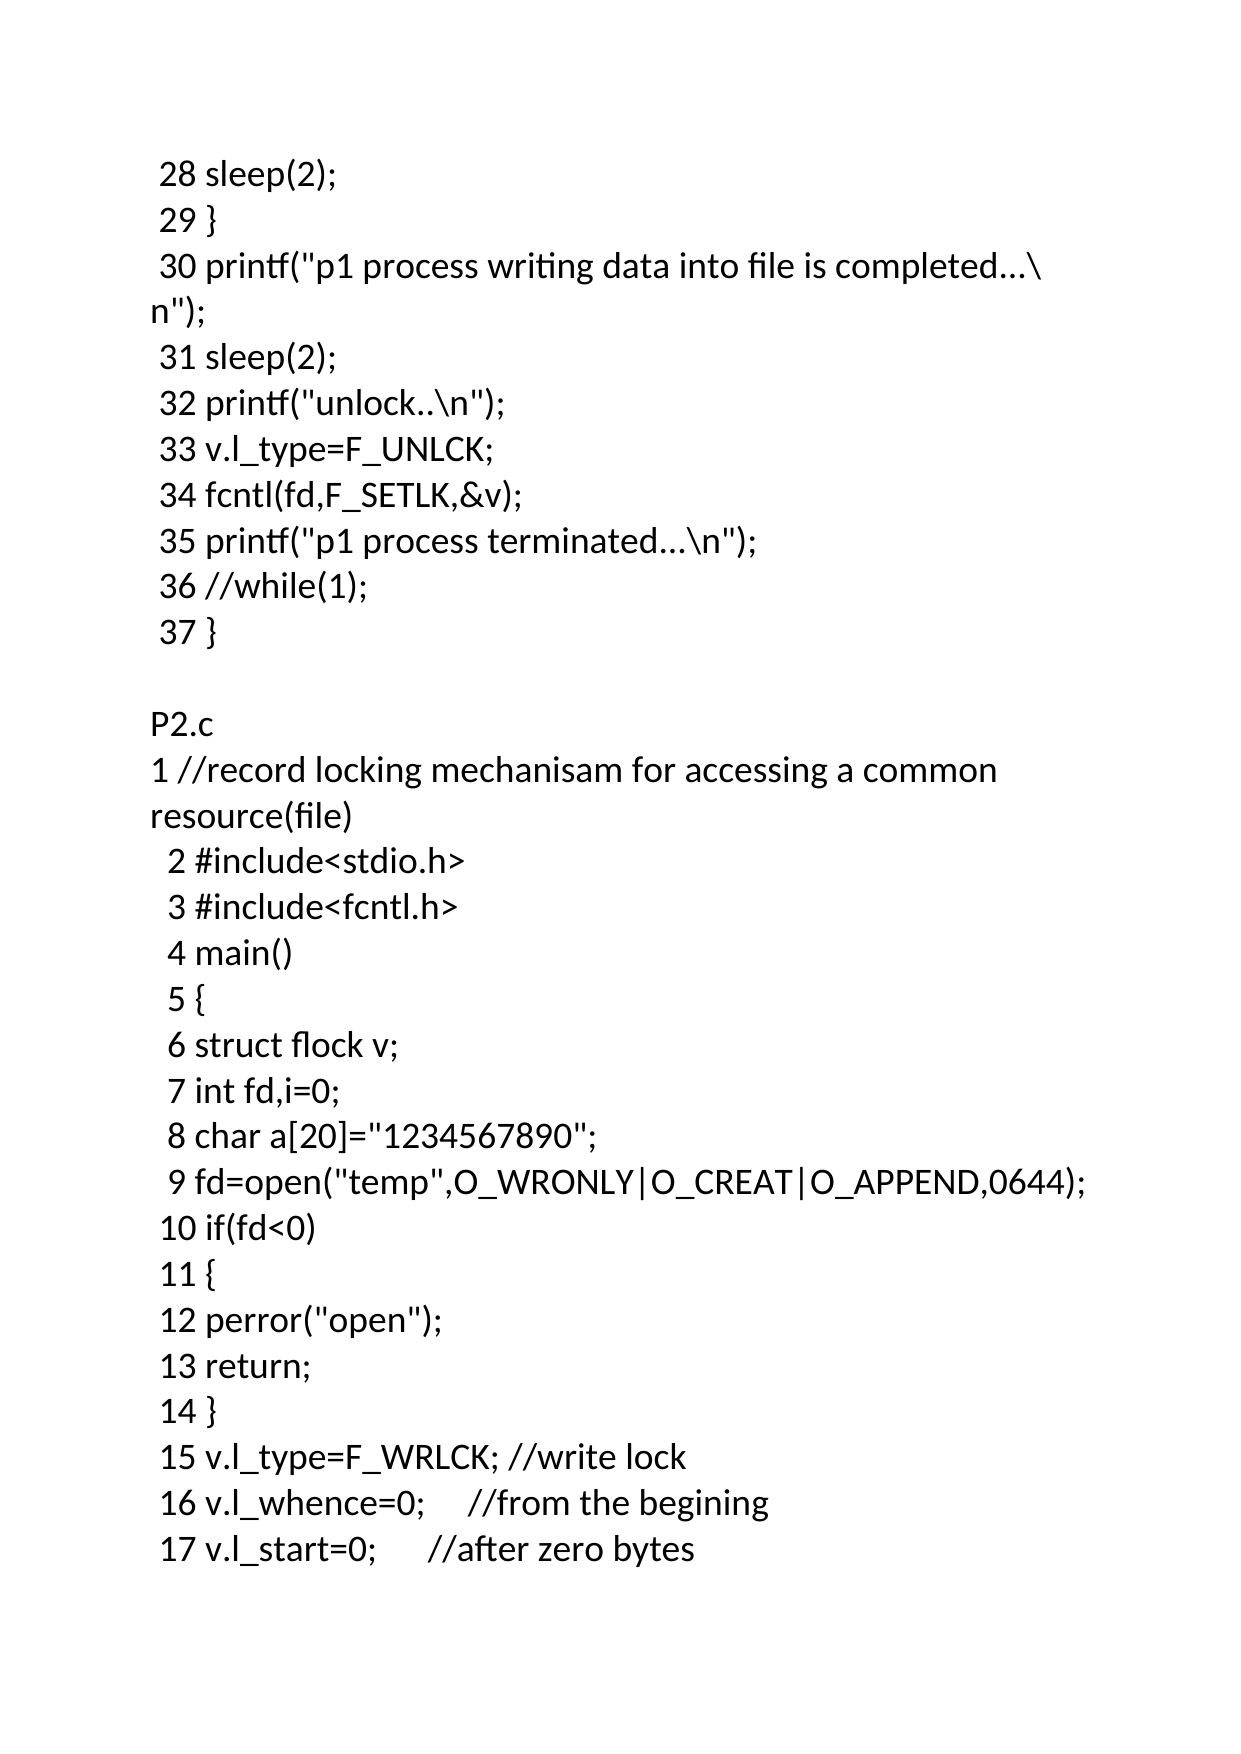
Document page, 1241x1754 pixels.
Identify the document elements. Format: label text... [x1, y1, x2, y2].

text 28 sleep(2); [150, 150, 1090, 196]
text 31 sleep(2); [150, 333, 1090, 379]
text 7 int fd,i=0; [150, 1067, 1090, 1112]
text 1 //record locking mechanisam for accessing a common resource(file) [150, 746, 1090, 837]
text 15 v.l_type=F_WRLCK; //write lock [150, 1433, 1090, 1479]
text 8 char a[20]="1234567890"; [150, 1112, 1090, 1158]
text 34 fcntl(fd,F_SETLK,&v); [150, 471, 1090, 517]
text 4 main() [150, 929, 1090, 975]
text 5 { [150, 975, 1090, 1021]
text 9 fd=open("temp",O_WRONLY|O_CREAT|O_APPEND,0644); [150, 1158, 1090, 1204]
text 2 #include<stdio.h> [150, 837, 1090, 883]
text 36 //while(1); [150, 562, 1090, 608]
text 32 printf("unlock..\n"); [150, 379, 1090, 425]
text 13 return; [150, 1342, 1090, 1387]
text 17 v.l_start=0; //after zero bytes [150, 1525, 1090, 1571]
text 6 struct flock v; [150, 1021, 1090, 1067]
text 12 perror("open"); [150, 1296, 1090, 1342]
text 11 { [150, 1250, 1090, 1296]
text 33 v.l_type=F_UNLCK; [150, 425, 1090, 471]
text 30 printf("p1 process writing data into file is completed...\n"); [150, 242, 1090, 333]
text 16 v.l_whence=0; //from the begining [150, 1479, 1090, 1525]
text 14 } [150, 1387, 1090, 1433]
text 29 } [150, 196, 1090, 242]
text 10 if(fd<0) [150, 1204, 1090, 1250]
text P2.c [150, 700, 1090, 746]
text 3 #include<fcntl.h> [150, 883, 1090, 929]
text 37 } [150, 608, 1090, 654]
text 35 printf("p1 process terminated...\n"); [150, 517, 1090, 562]
